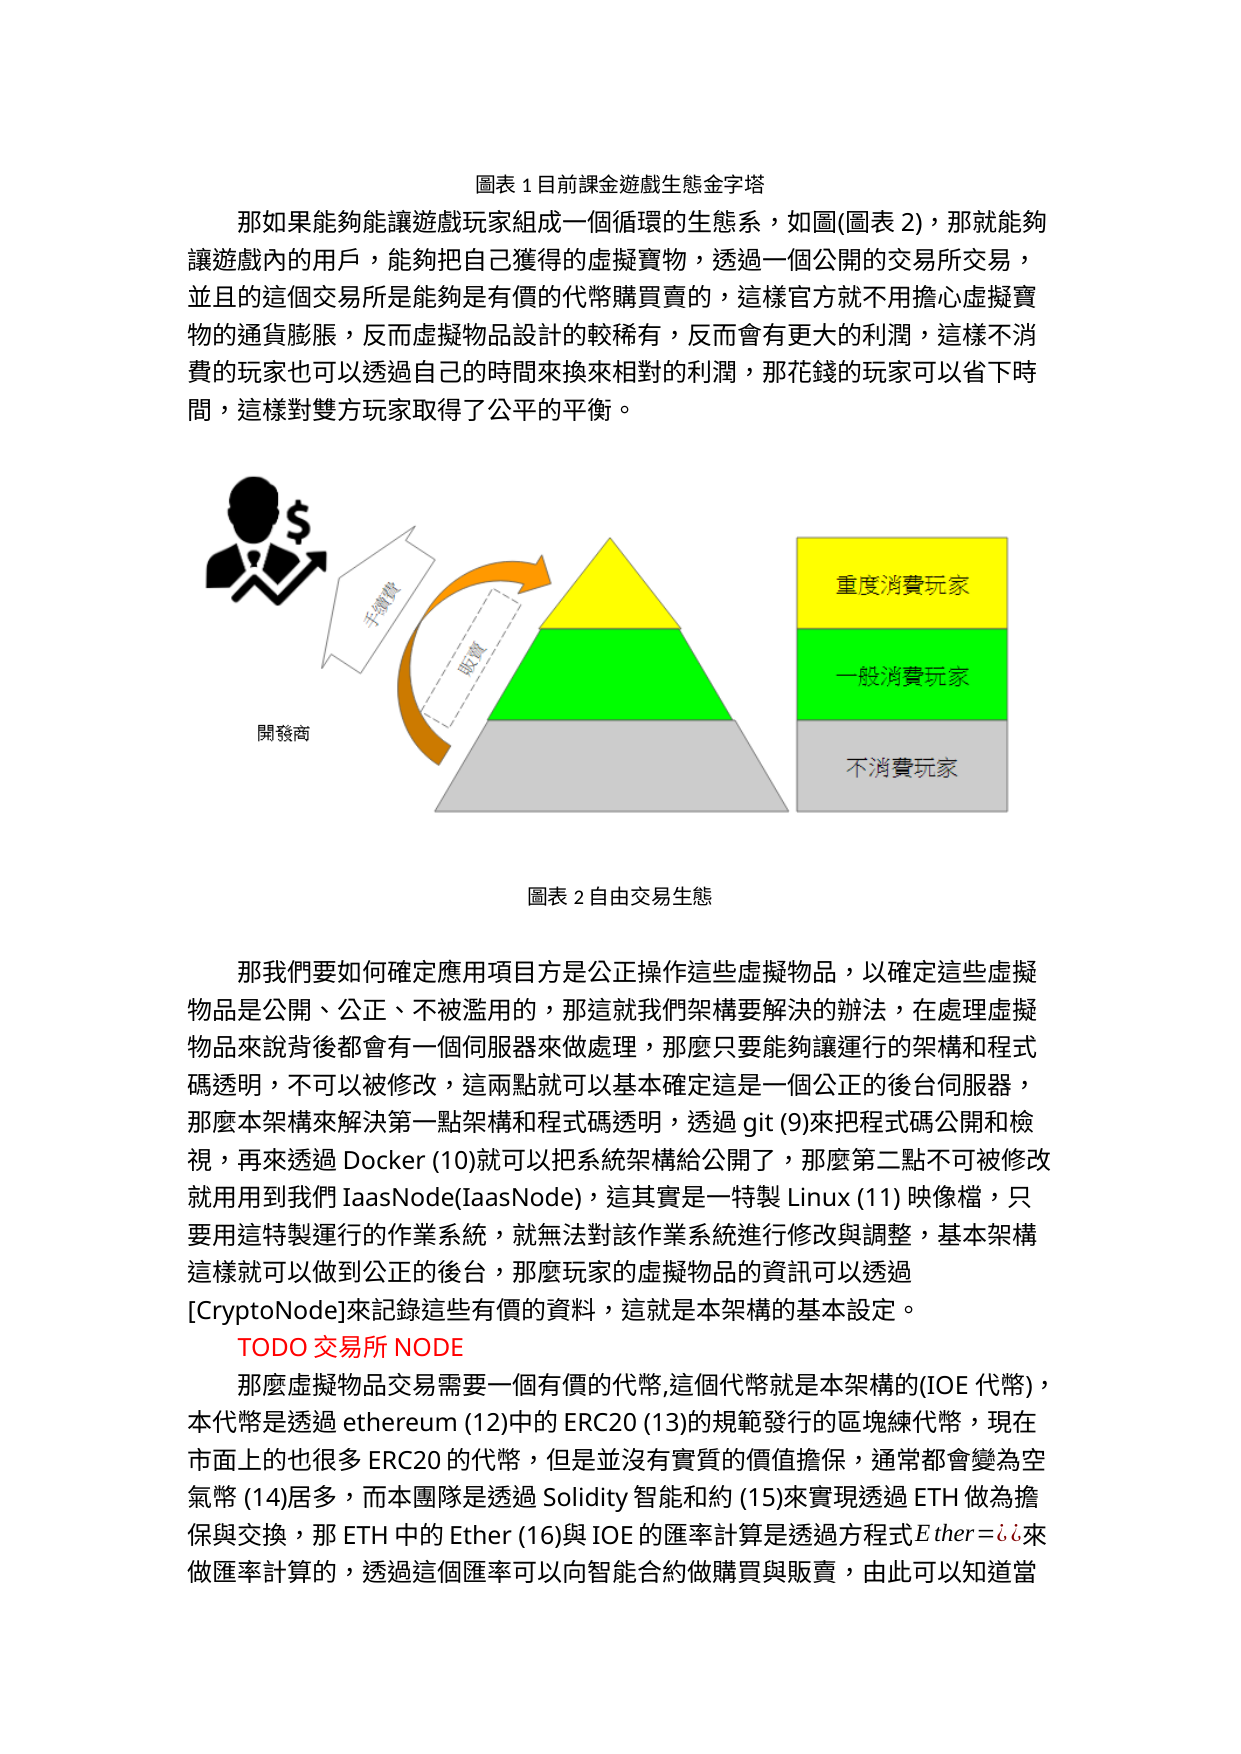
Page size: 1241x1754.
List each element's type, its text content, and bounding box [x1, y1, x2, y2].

text 圖表 2 自由交易生態 [187, 877, 1053, 914]
text 那如果能夠能讓遊戲玩家組成一個循環的生態系，如圖(圖表 2)，那就能夠讓遊戲內的用戶，能夠把自己獲得的虛擬寶物，透過一個公開的交易所交易，並且的這個交易所是能夠是有價的代幣購買賣的，這樣官方就不用擔心虛擬寶物的通貨膨脹，反而虛擬物品設計的較稀有，反而會有更大的利潤，這樣不消費的玩家也可以透過自己的時間來換來相對的利潤，那花錢的玩家可以省下時間，這樣對雙方玩家取得了公平的平衡。 [187, 202, 1053, 427]
picture [187, 464, 1053, 876]
text 圖表 1 目前課金遊戲生態金字塔 [187, 164, 1053, 202]
text TODO交易所NODE [187, 1327, 1053, 1364]
